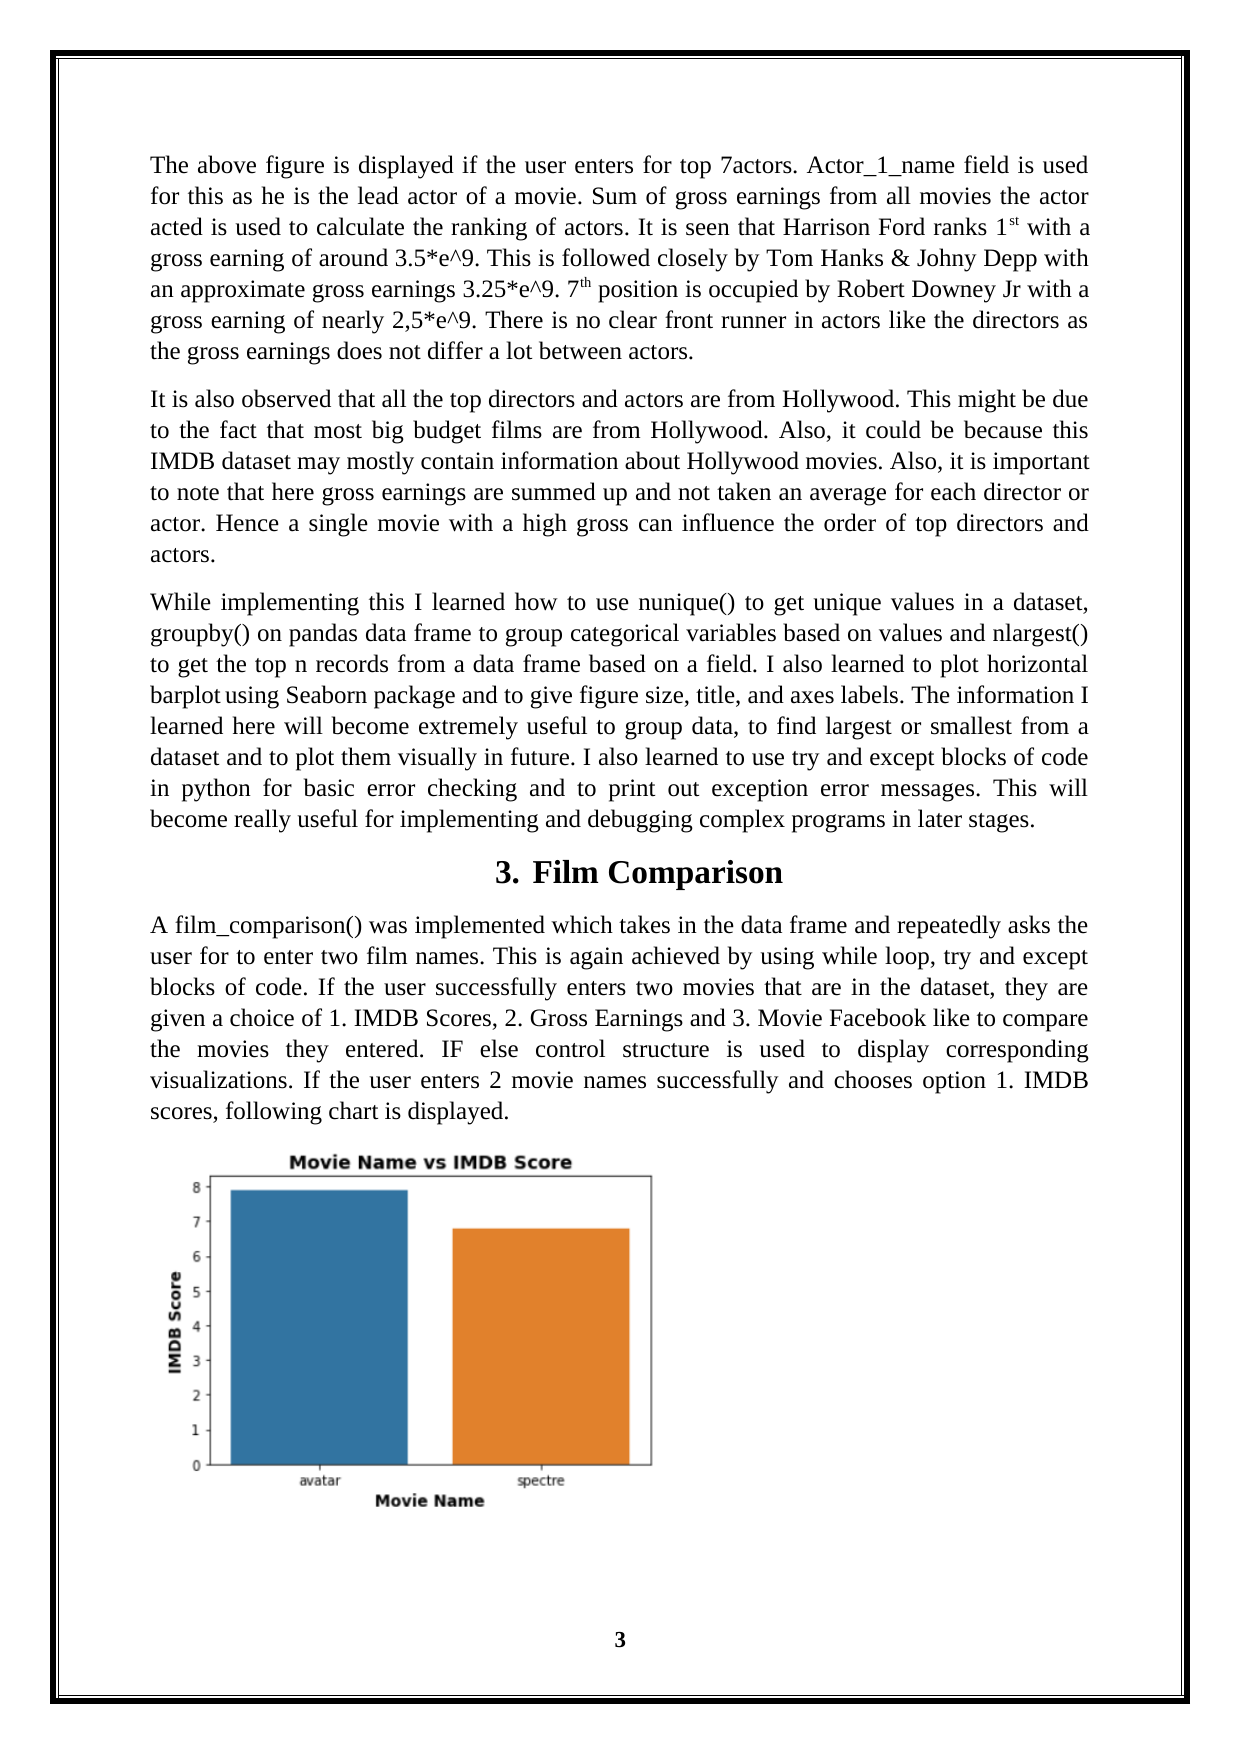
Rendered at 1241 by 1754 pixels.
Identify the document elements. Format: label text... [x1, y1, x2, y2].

text The above figure is displayed if the user enters for top 7actors. Actor_1_name field is used for this as he is the lead actor of a movie. Sum of gross earnings from all movies the actor acted is used to calculate the ranking of actors. It is seen that Harrison Ford ranks 1st with a gross earning of around 3.5*e^9. This is followed closely by Tom Hanks & Johny Depp with an approximate gross earnings 3.25*e^9. 7th position is occupied by Robert Downey Jr with a gross earning of nearly 2,5*e^9. There is no clear front runner in actors like the directors as the gross earnings does not differ a lot between actors. [150, 150, 1090, 365]
picture [150, 1143, 719, 1526]
text It is also observed that all the top directors and actors are from Hollywood. This might be due to the fact that most big budget films are from Hollywood. Also, it could be because this IMDB dataset may mostly contain information about Hollywood movies. Also, it is important to note that here gross earnings are summed up and not taken an average for each director or actor. Hence a single movie with a high gross can influence the order of top directors and actors. [150, 384, 1090, 568]
list Film Comparison [187, 852, 1090, 890]
text While implementing this I learned how to use nunique() to get unique values in a dataset, groupby() on pandas data frame to group categorical variables based on values and nlargest() to get the top n records from a data frame based on a field. I also learned to plot horizontal barplot using Seaborn package and to give figure size, title, and axes labels. The information I learned here will become extremely useful to group data, to find largest or smallest from a dataset and to plot them visually in future. I also learned to use try and except blocks of code in python for basic error checking and to print out exception error messages. This will become really useful for implementing and debugging complex programs in later stages. [150, 587, 1090, 833]
text A film_comparison() was implemented which takes in the data frame and repeatedly asks the user for to enter two film names. This is again achieved by using while loop, try and except blocks of code. If the user successfully enters two movies that are in the dataset, they are given a choice of 1. IMDB Scores, 2. Gross Earnings and 3. Movie Facebook like to compare the movies they entered. IF else control structure is used to display corresponding visualizations. If the user enters 2 movie names successfully and chooses option 1. IMDB scores, following chart is displayed. [150, 910, 1090, 1125]
